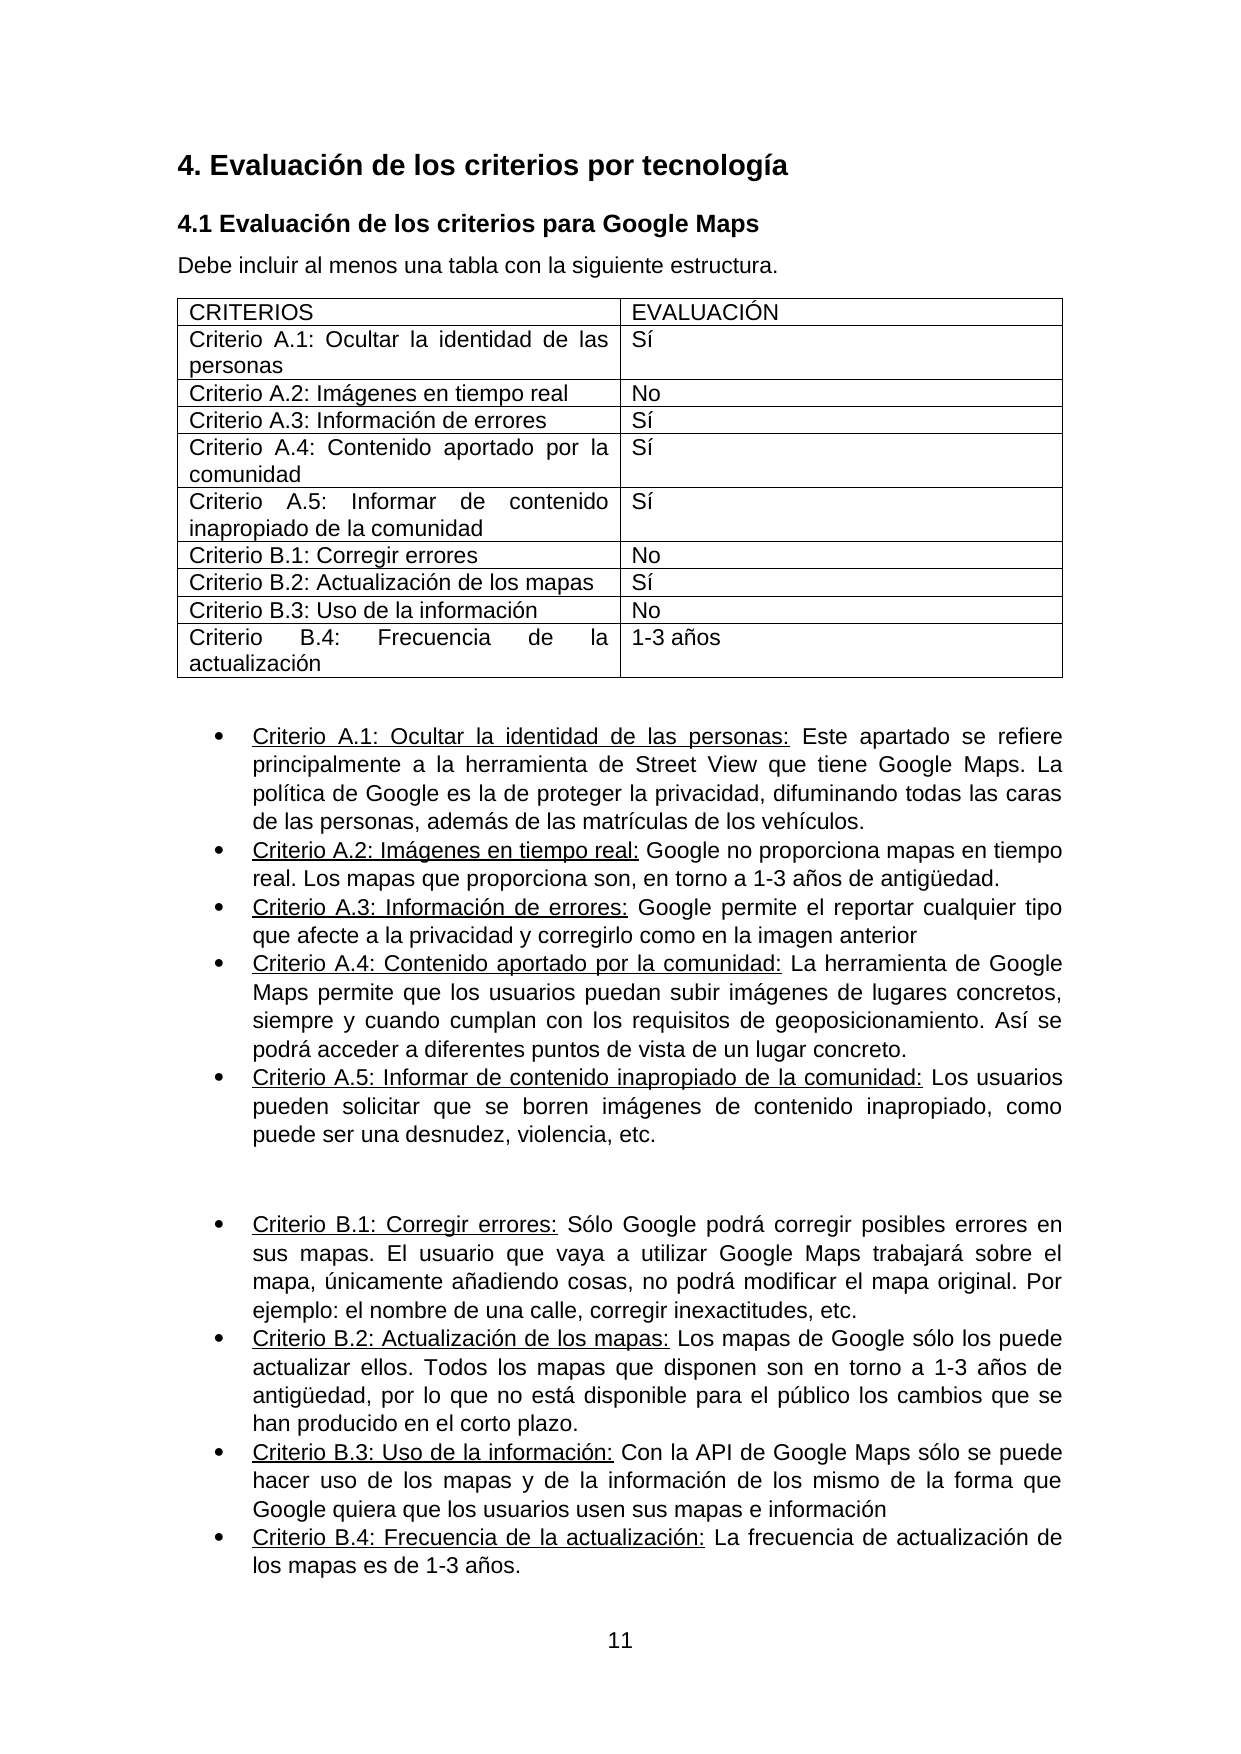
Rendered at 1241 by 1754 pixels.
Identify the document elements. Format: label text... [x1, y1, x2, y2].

table_cell Criterio A.2: Imágenes en tiempo real [178, 380, 620, 406]
table_header EVALUACIÓN [621, 299, 1062, 325]
table_cell Sí [621, 569, 1062, 596]
table_cell Criterio B.2: Actualización de los mapas [178, 569, 620, 596]
list Criterio B.4: Frecuencia de la actualización: La frecuencia de actualización de los mapas es de 1-3 años. [215, 1524, 1063, 1579]
table_cell 1-3 años [621, 624, 1062, 677]
table_cell Criterio B.3: Uso de la información [178, 597, 620, 623]
table_cell No [621, 542, 1062, 568]
table_cell No [621, 597, 1062, 623]
table_cell No [621, 380, 1062, 406]
table_cell Criterio A.4: Contenido aportado por la comunidad [178, 434, 620, 487]
table_header CRITERIOS [178, 299, 620, 325]
table_cell Criterio A.5: Informar de contenido inapropiado de la comunidad [178, 488, 620, 541]
list Criterio A.4: Contenido aportado por la comunidad: La herramienta de Google Maps permite que los usuarios puedan subir imágenes de lugares concretos, siempre y cuando cumplan con los requisitos de geoposicionamiento. Así se podrá acceder a diferentes puntos de vista de un lugar concreto. [215, 950, 1063, 1062]
table_cell Criterio A.3: Información de errores [178, 407, 620, 433]
list Criterio B.1: Corregir errores: Sólo Google podrá corregir posibles errores en sus mapas. El usuario que vaya a utilizar Google Maps trabajará sobre el mapa, únicamente añadiendo cosas, no podrá modificar el mapa original. Por ejemplo: el nombre de una calle, corregir inexactitudes, etc. [215, 1211, 1063, 1323]
list Criterio B.2: Actualización de los mapas: Los mapas de Google sólo los puede actualizar ellos. Todos los mapas que disponen son en torno a 1-3 años de antigüedad, por lo que no está disponible para el público los cambios que se han producido en el corto plazo. [215, 1325, 1063, 1437]
table_cell Criterio B.1: Corregir errores [178, 542, 620, 568]
list Criterio B.3: Uso de la información: Con la API de Google Maps sólo se puede hacer uso de los mapas y de la información de los mismo de la forma que Google quiera que los usuarios usen sus mapas e información [215, 1439, 1063, 1522]
list Criterio A.2: Imágenes en tiempo real: Google no proporciona mapas en tiempo real. Los mapas que proporciona son, en torno a 1-3 años de antigüedad. [215, 837, 1063, 891]
table_cell Sí [621, 326, 1062, 378]
list Criterio A.5: Informar de contenido inapropiado de la comunidad: Los usuarios pueden solicitar que se borren imágenes de contenido inapropiado, como puede ser una desnudez, violencia, etc. [215, 1064, 1063, 1147]
text Debe incluir al menos una tabla con la siguiente estructura. [177, 252, 1063, 279]
subtitle 4.1 Evaluación de los criterios para Google Maps [177, 209, 1063, 237]
table_cell Criterio B.4: Frecuencia de la actualización [178, 624, 620, 677]
table_cell Sí [621, 434, 1062, 487]
table_cell Sí [621, 407, 1062, 433]
list Criterio A.3: Información de errores: Google permite el reportar cualquier tipo que afecte a la privacidad y corregirlo como en la imagen anterior [215, 893, 1063, 948]
text 4. Evaluación de los criterios por tecnología [177, 148, 1063, 181]
table_cell Sí [621, 488, 1062, 541]
list Criterio A.1: Ocultar la identidad de las personas: Este apartado se refiere principalmente a la herramienta de Street View que tiene Google Maps. La política de Google es la de proteger la privacidad, difuminando todas las caras de las personas, además de las matrículas de los vehículos. [215, 723, 1063, 834]
table_cell Criterio A.1: Ocultar la identidad de las personas [178, 326, 620, 378]
